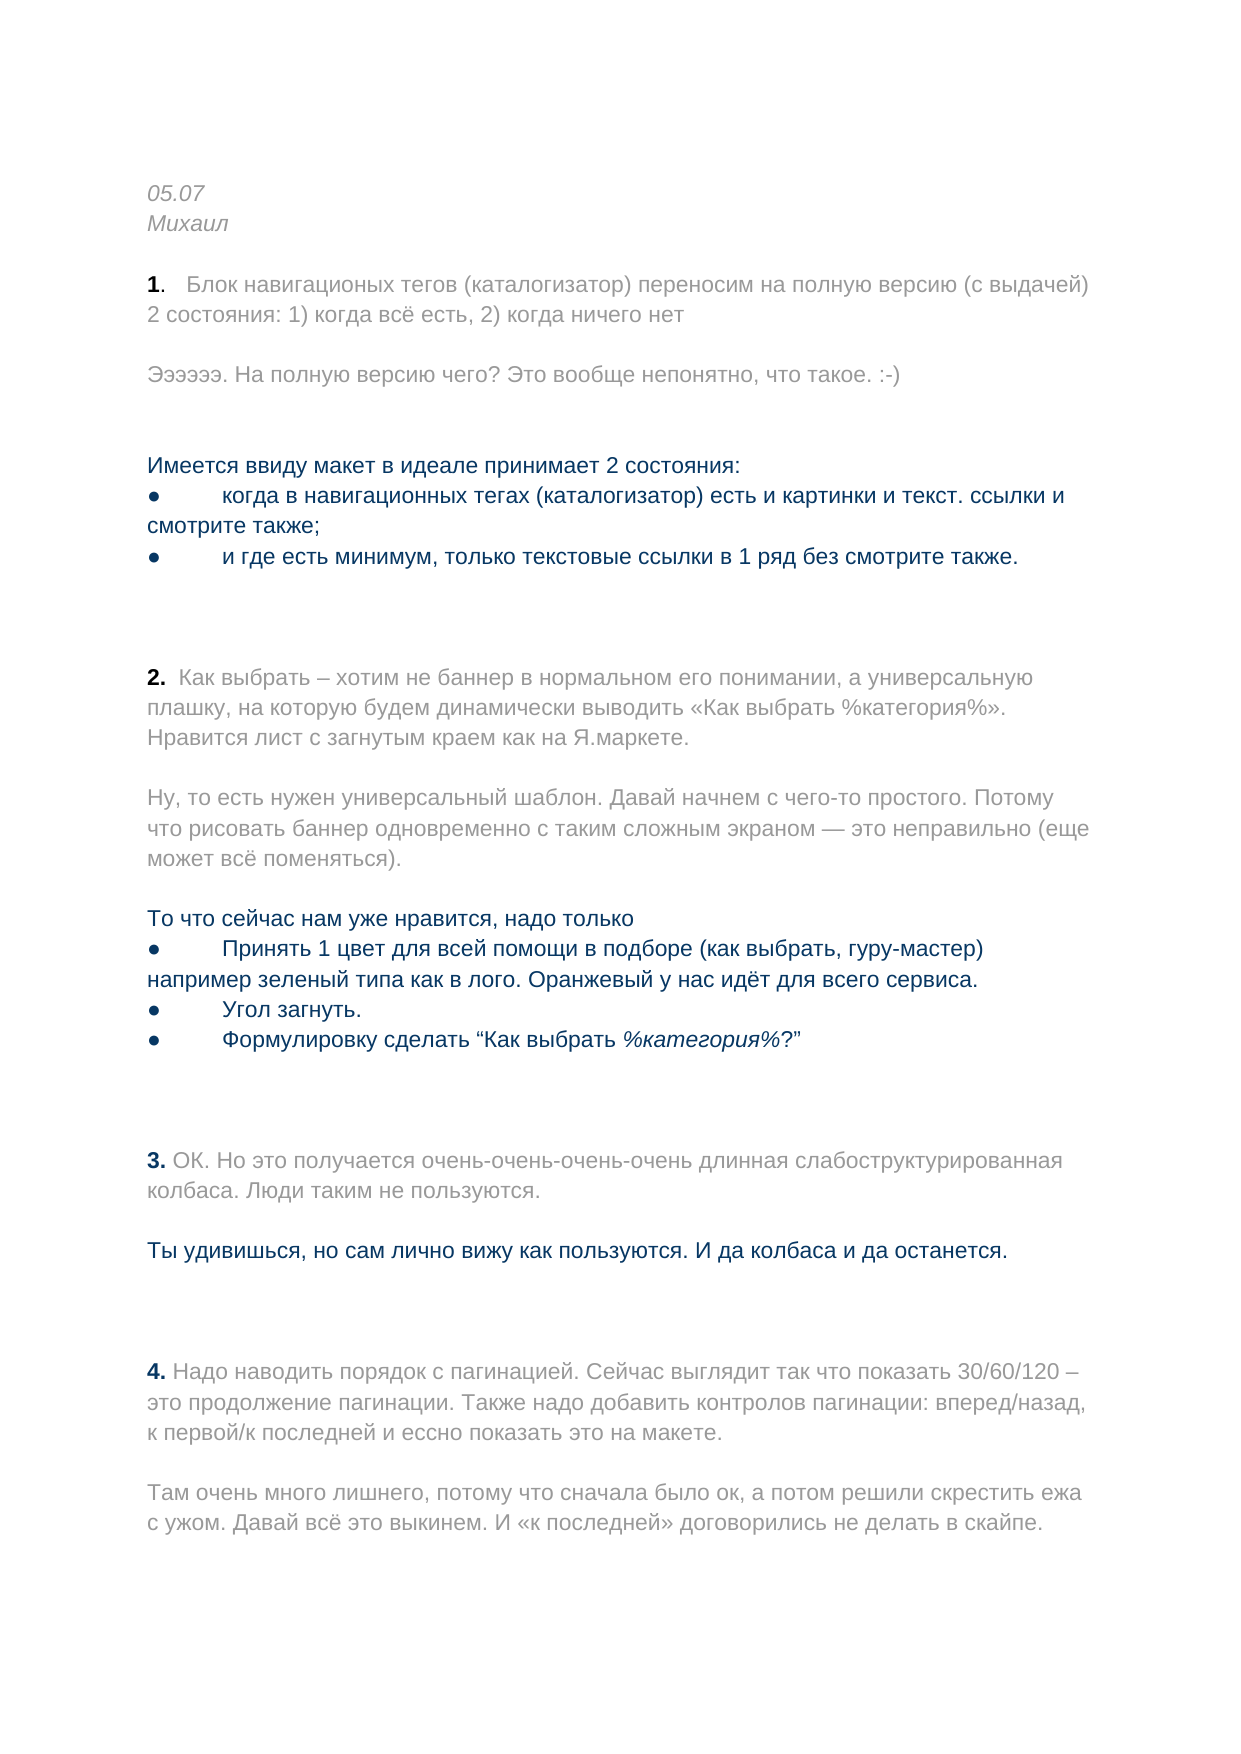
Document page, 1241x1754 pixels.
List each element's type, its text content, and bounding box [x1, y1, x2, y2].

text Там очень много лишнего, потому что сначала было ок, а потом решили скрестить ежа с ужом. Давай всё это выкинем. И «к последней» договорились не делать в скайпе. [147, 1479, 1090, 1536]
list когда в навигационных тегах (каталогизатор) есть и картинки и текст. ссылки и смотрите также; [147, 482, 1090, 539]
text 3. ОК. Но это получается очень-очень-очень-очень длинная слабоструктурированная колбаса. Люди таким не пользуются. [147, 1147, 1090, 1203]
text 05.07 [147, 180, 1090, 207]
text То что сейчас нам уже нравится, надо только [147, 905, 1090, 932]
text 2. Как выбрать – хотим не баннер в нормальном его понимании, а универсальную плашку, на которую будем динамически выводить «Как выбрать %категория%». Нравится лист с загнутым краем как на Я.маркете. [147, 663, 1090, 750]
text 1. Блок навигационых тегов (каталогизатор) переносим на полную версию (с выдачей) 2 состояния: 1) когда всё есть, 2) когда ничего нет [147, 271, 1090, 327]
text Ты удивишься, но сам лично вижу как пользуются. И да колбаса и да останется. [147, 1237, 1090, 1264]
list Формулировку сделать “Как выбрать %категория%?” [147, 1026, 1090, 1052]
text Ну, то есть нужен универсальный шаблон. Давай начнем с чего-то простого. Потому что рисовать баннер одновременно с таким сложным экраном — это неправильно (еще может всё поменяться). [147, 784, 1090, 871]
list и где есть минимум, только текстовые ссылки в 1 ряд без смотрите также. [147, 543, 1090, 569]
text 4. Надо наводить порядок с пагинацией. Сейчас выглядит так что показать 30/60/120 – это продолжение пагинации. Также надо добавить контролов пагинации: вперед/назад, к первой/к последней и ессно показать это на макете. [147, 1358, 1090, 1445]
list Принять 1 цвет для всей помощи в подборе (как выбрать, гуру-мастер) например зеленый типа как в лого. Оранжевый у нас идёт для всего сервиса. [147, 935, 1090, 992]
text Ээээээ. На полную версию чего? Это вообще непонятно, что такое. :-) [147, 361, 1090, 388]
text Михаил [147, 210, 1090, 237]
list Угол загнуть. [147, 996, 1090, 1022]
text Имеется ввиду макет в идеале принимает 2 состояния: [147, 452, 1090, 478]
